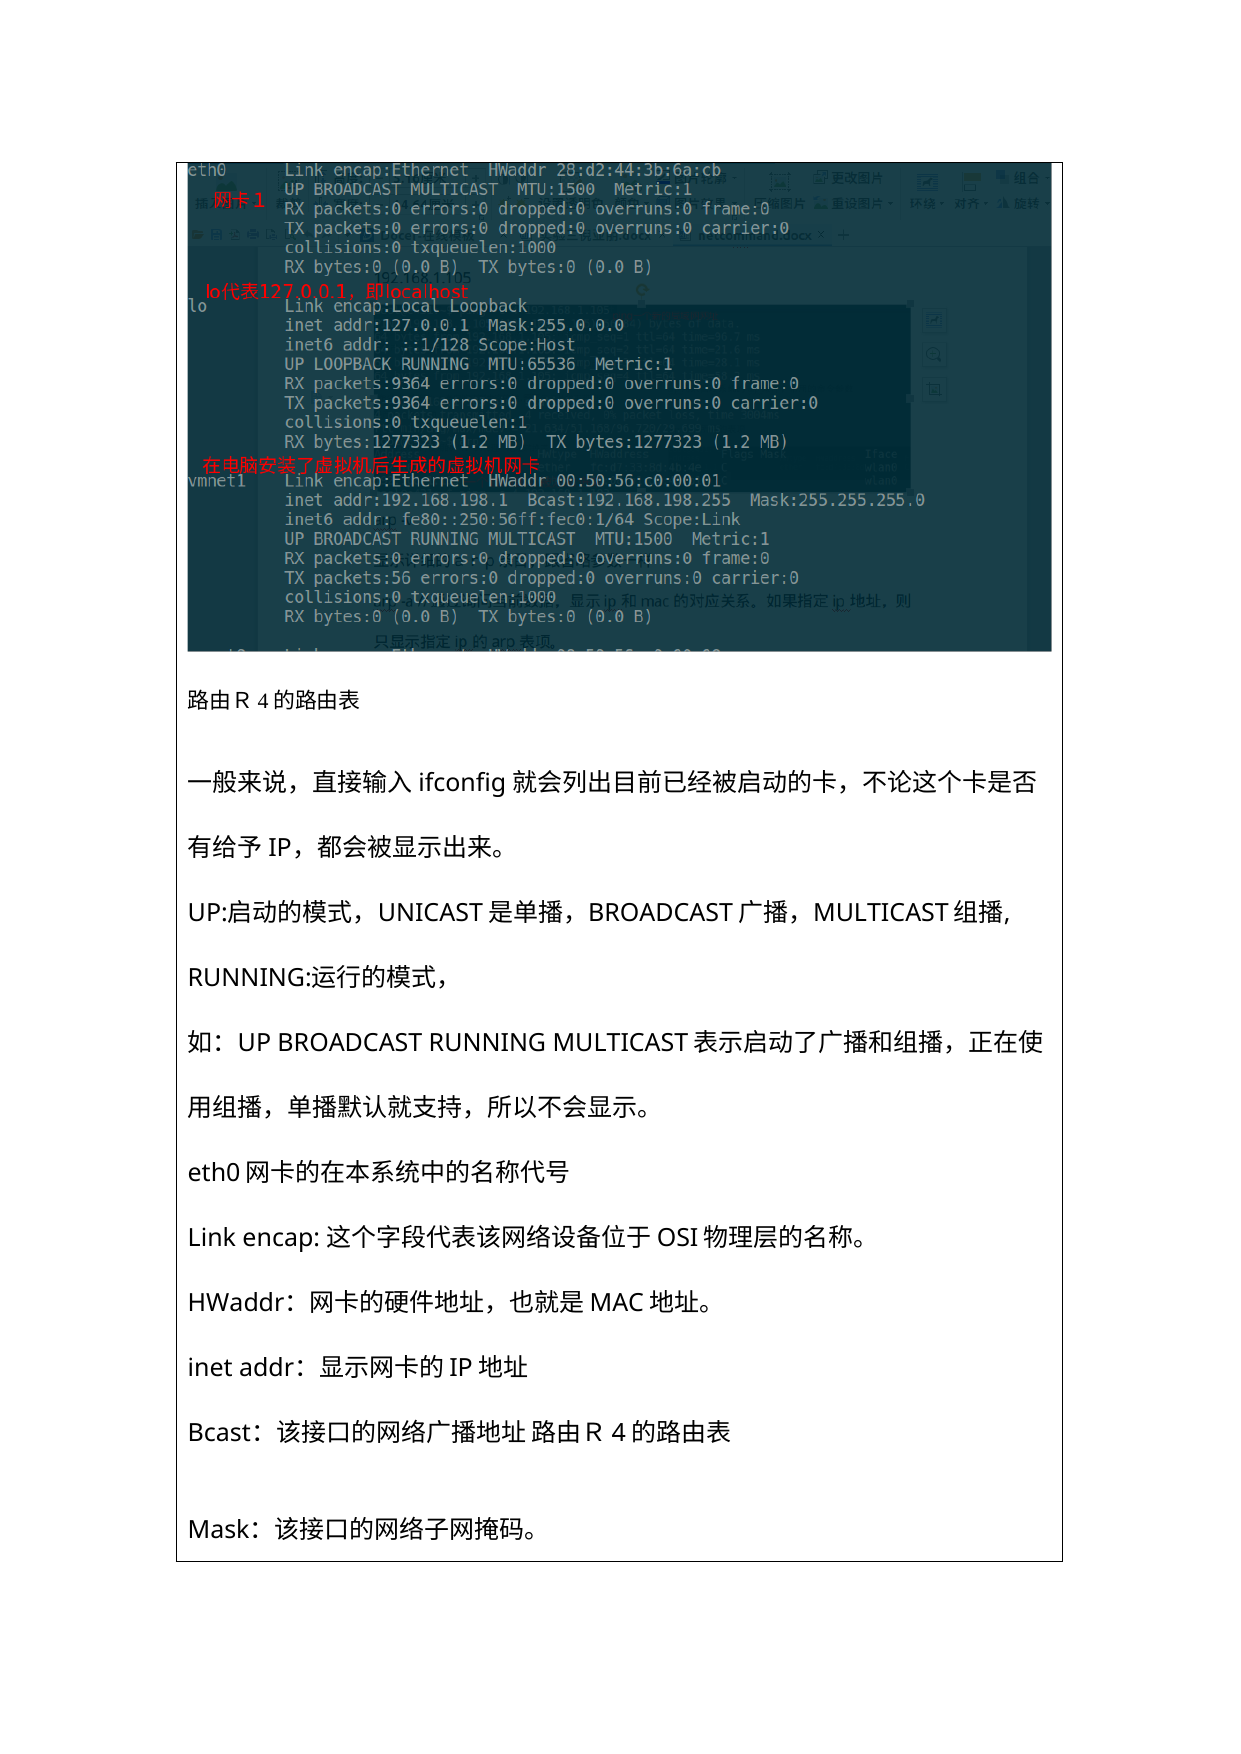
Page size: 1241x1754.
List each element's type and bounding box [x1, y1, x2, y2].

picture [187, 163, 1052, 652]
table_cell [177, 163, 1062, 1561]
